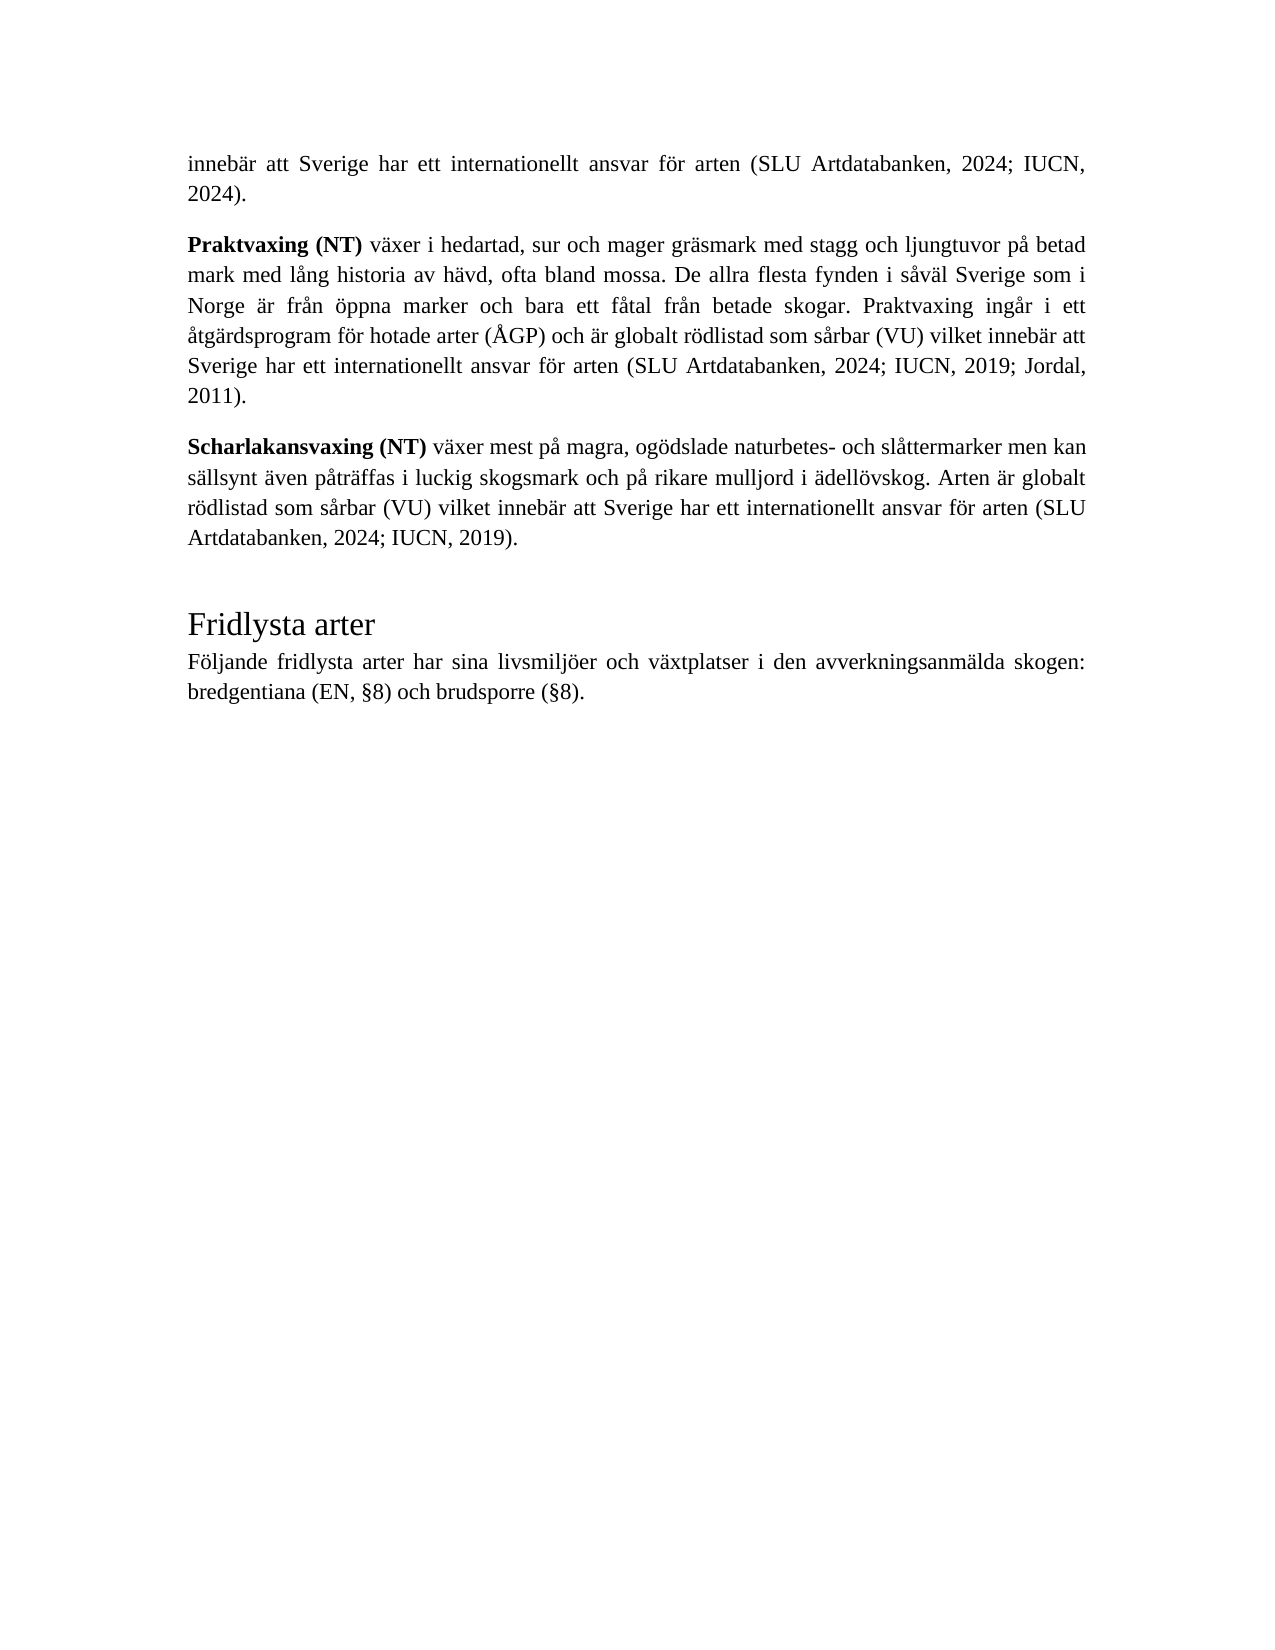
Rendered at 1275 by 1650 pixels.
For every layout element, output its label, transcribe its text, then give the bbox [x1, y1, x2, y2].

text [187, 150, 1087, 207]
text Scharlakansvaxing (NT) växer mest på magra, ogödslade naturbetes- och slåttermarker men kan sällsynt även påträffas i luckig skogsmark och på rikare mulljord i ädellövskog. Arten är globalt rödlistad som sårbar (VU) vilket innebär att Sverige har ett internationellt ansvar för arten (SLU Artdatabanken, 2024; IUCN, 2019). [187, 433, 1087, 550]
text Följande fridlysta arter har sina livsmiljöer och växtplatser i den avverkningsanmälda skogen: bredgentiana (EN, §8) och brudsporre (§8). [187, 648, 1087, 705]
subtitle Fridlysta arter [187, 604, 1087, 642]
text Praktvaxing (NT) växer i hedartad, sur och mager gräsmark med stagg och ljungtuvor på betad mark med lång historia av hävd, ofta bland mossa. De allra flesta fynden i såväl Sverige som i Norge är från öppna marker och bara ett fåtal från betade skogar. Praktvaxing ingår i ett åtgärdsprogram för hotade arter (ÅGP) och är globalt rödlistad som sårbar (VU) vilket innebär att Sverige har ett internationellt ansvar för arten (SLU Artdatabanken, 2024; IUCN, 2019; Jordal, 2011). [187, 231, 1087, 409]
